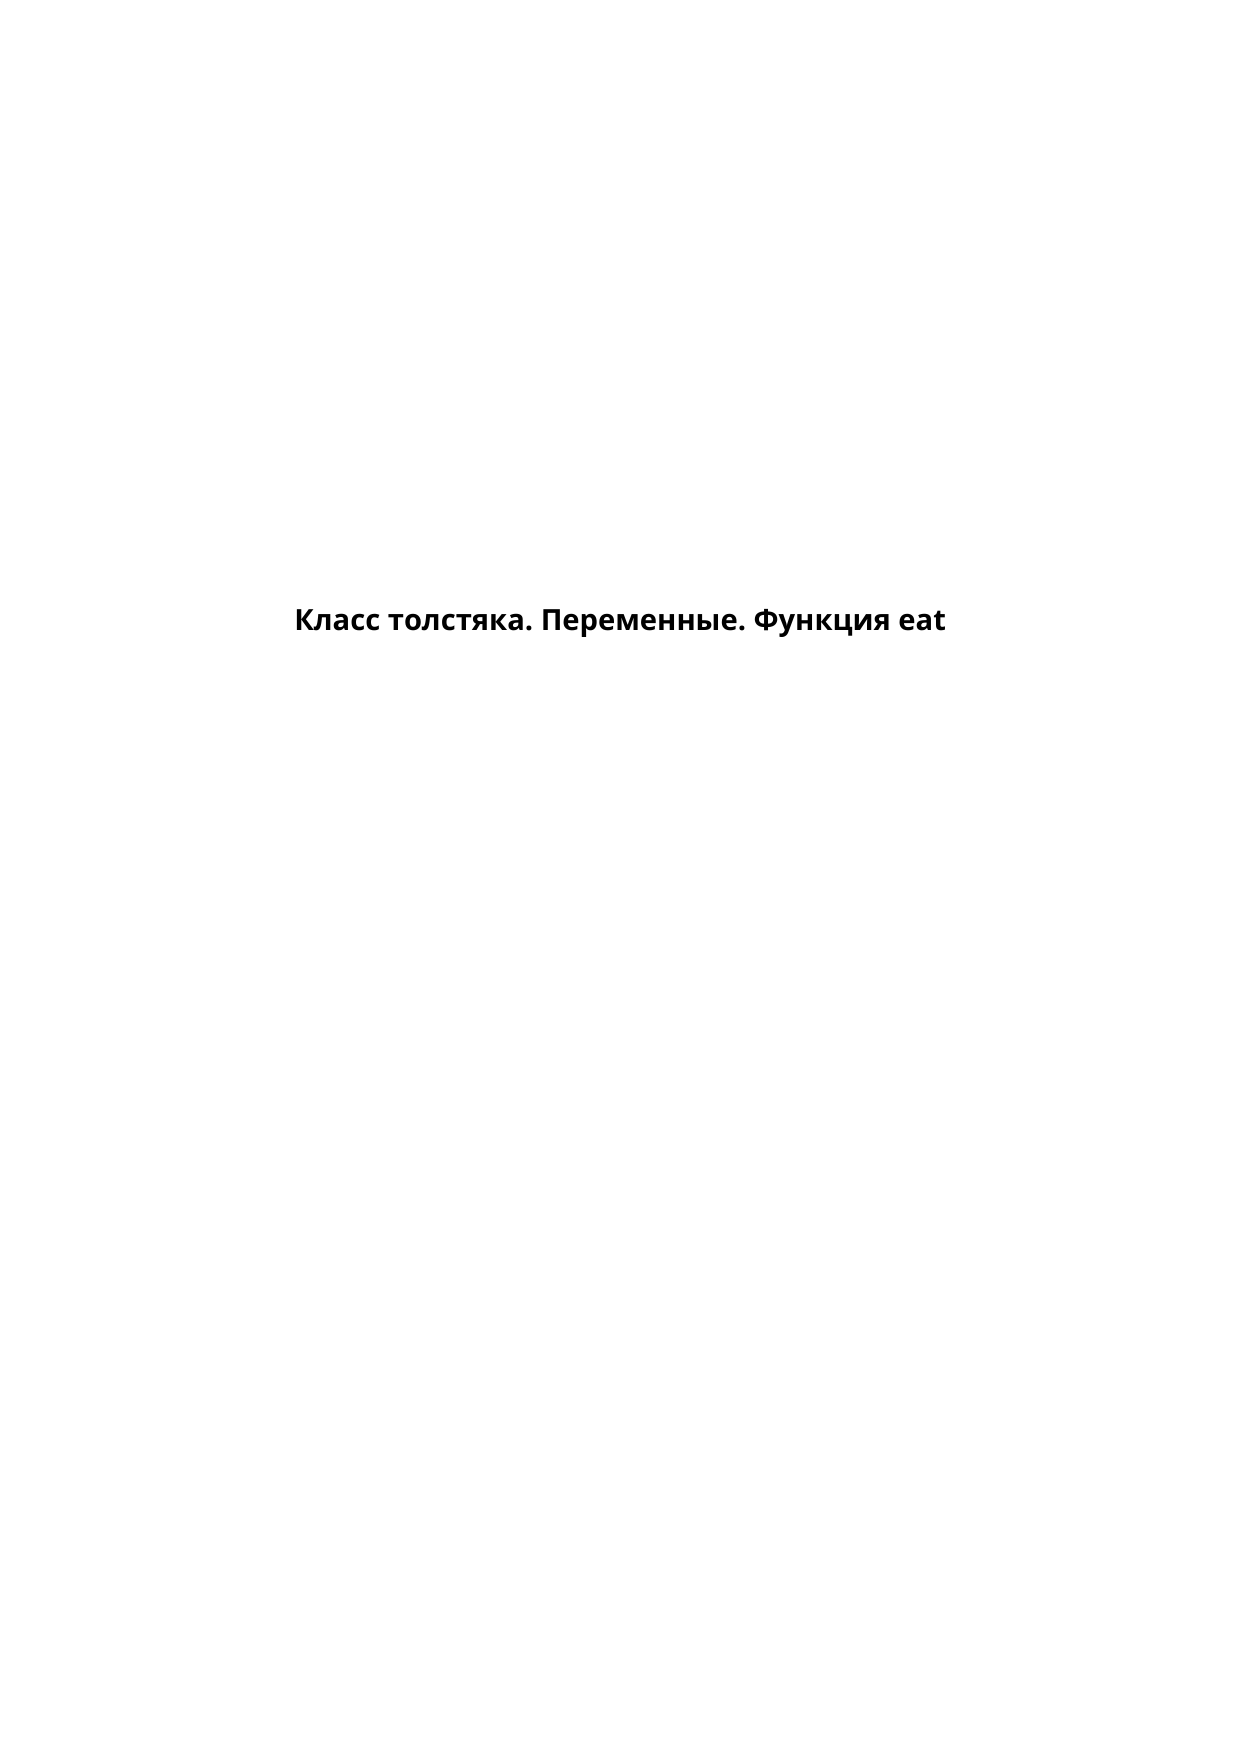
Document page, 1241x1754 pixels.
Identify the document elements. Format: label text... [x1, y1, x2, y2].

text Класс толстяка. Переменные. Функция eat [150, 599, 1090, 639]
